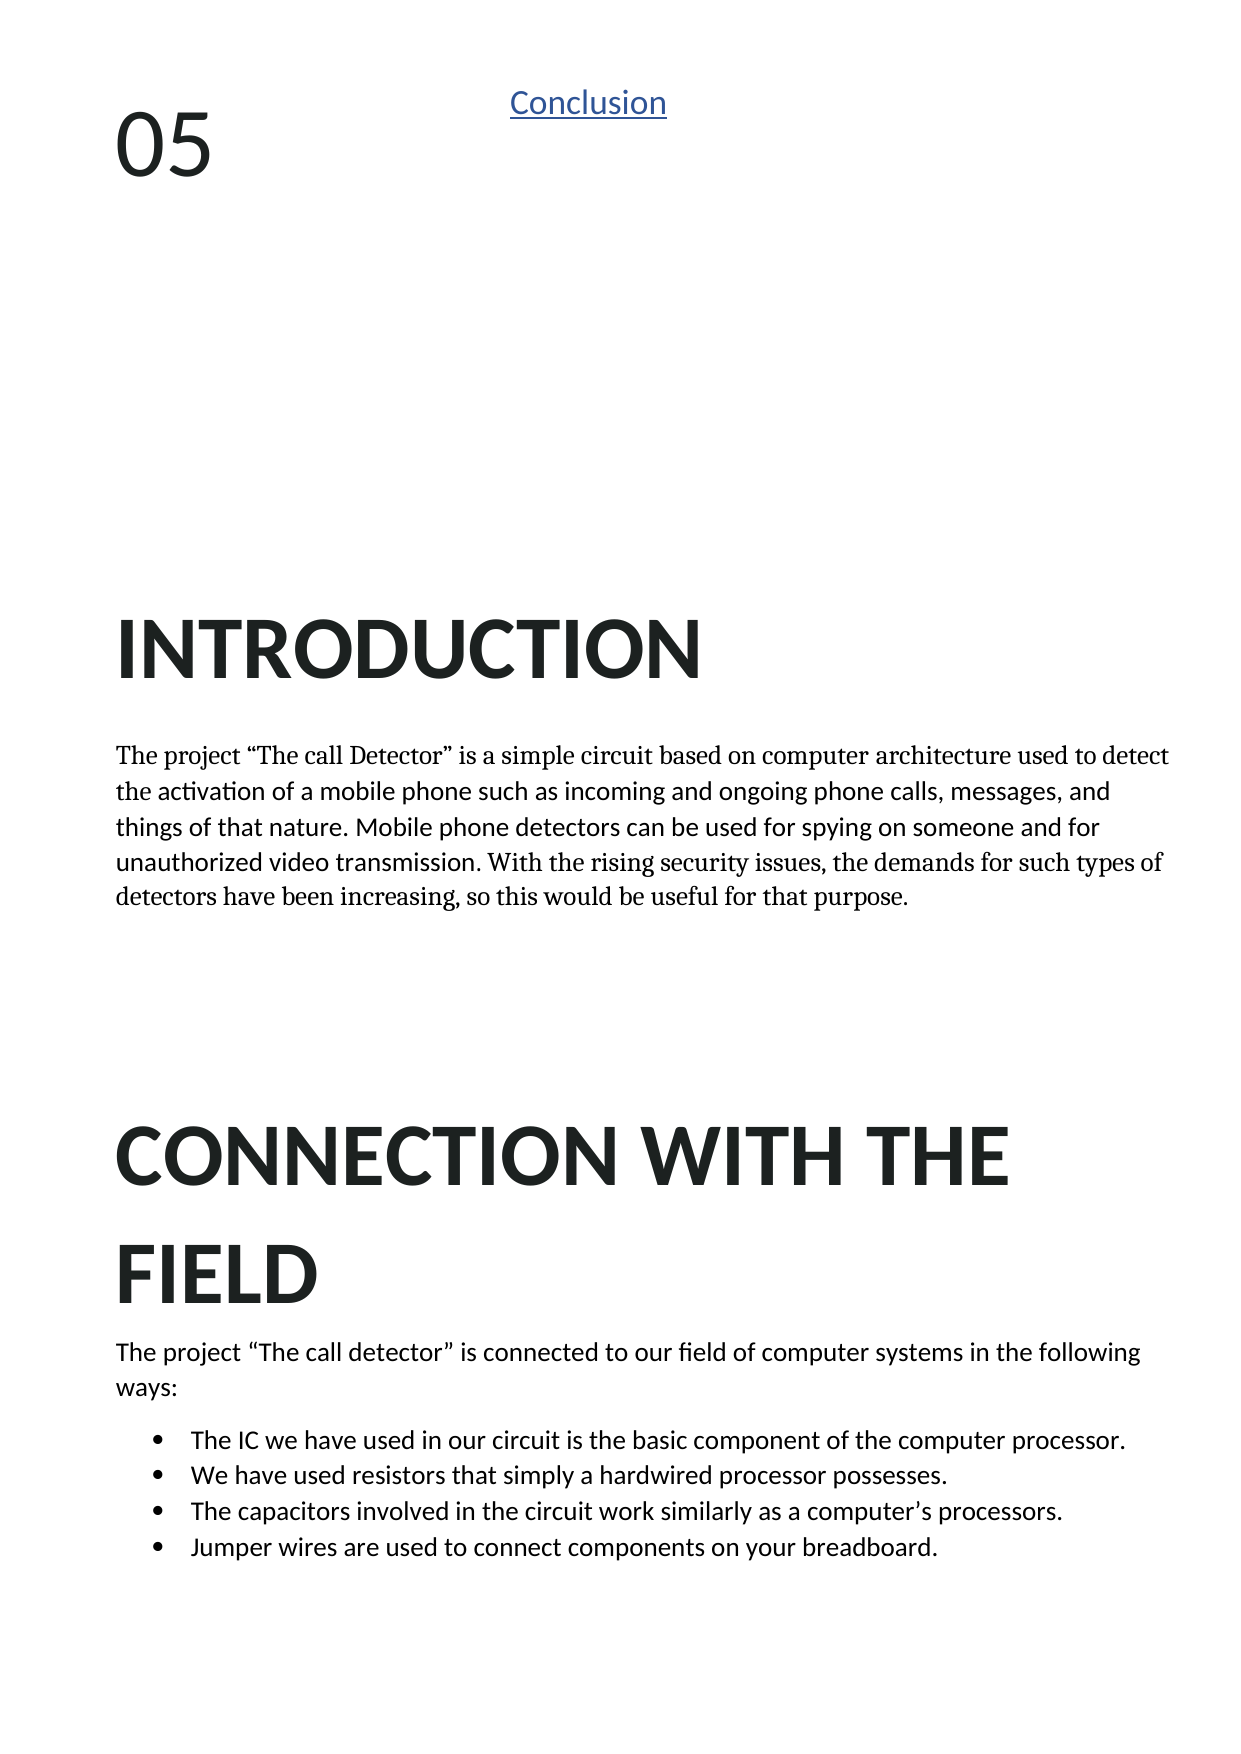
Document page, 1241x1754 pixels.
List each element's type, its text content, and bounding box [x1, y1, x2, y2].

text The project “The call Detector” is a simple circuit based on computer architecture used to detect the activation of a mobile phone such as incoming and ongoing phone calls, messages, and things of that nature. Mobile phone detectors can be used for spying on someone and for unauthorized video transmission. With the rising security issues, the demands for such types of detectors have been increasing, so this would be useful for that purpose. [116, 740, 1183, 912]
subtitle 05 [116, 80, 421, 201]
list Jumper wires are used to connect components on your breadboard. [153, 1530, 1183, 1563]
text The project “The call detector” is connected to our field of computer systems in the following ways: [116, 1335, 1183, 1404]
text Conclusion [510, 80, 802, 123]
list The capacitors involved in the circuit work similarly as a computer’s processors. [153, 1494, 1183, 1527]
list We have used resistors that simply a hardwired processor possesses. [153, 1458, 1183, 1492]
subtitle CONNECTION WITH THE FIELD [116, 1099, 1183, 1326]
list The IC we have used in our circuit is the basic component of the computer processor. [153, 1423, 1183, 1456]
subtitle INTRODUCTION [116, 591, 1183, 701]
